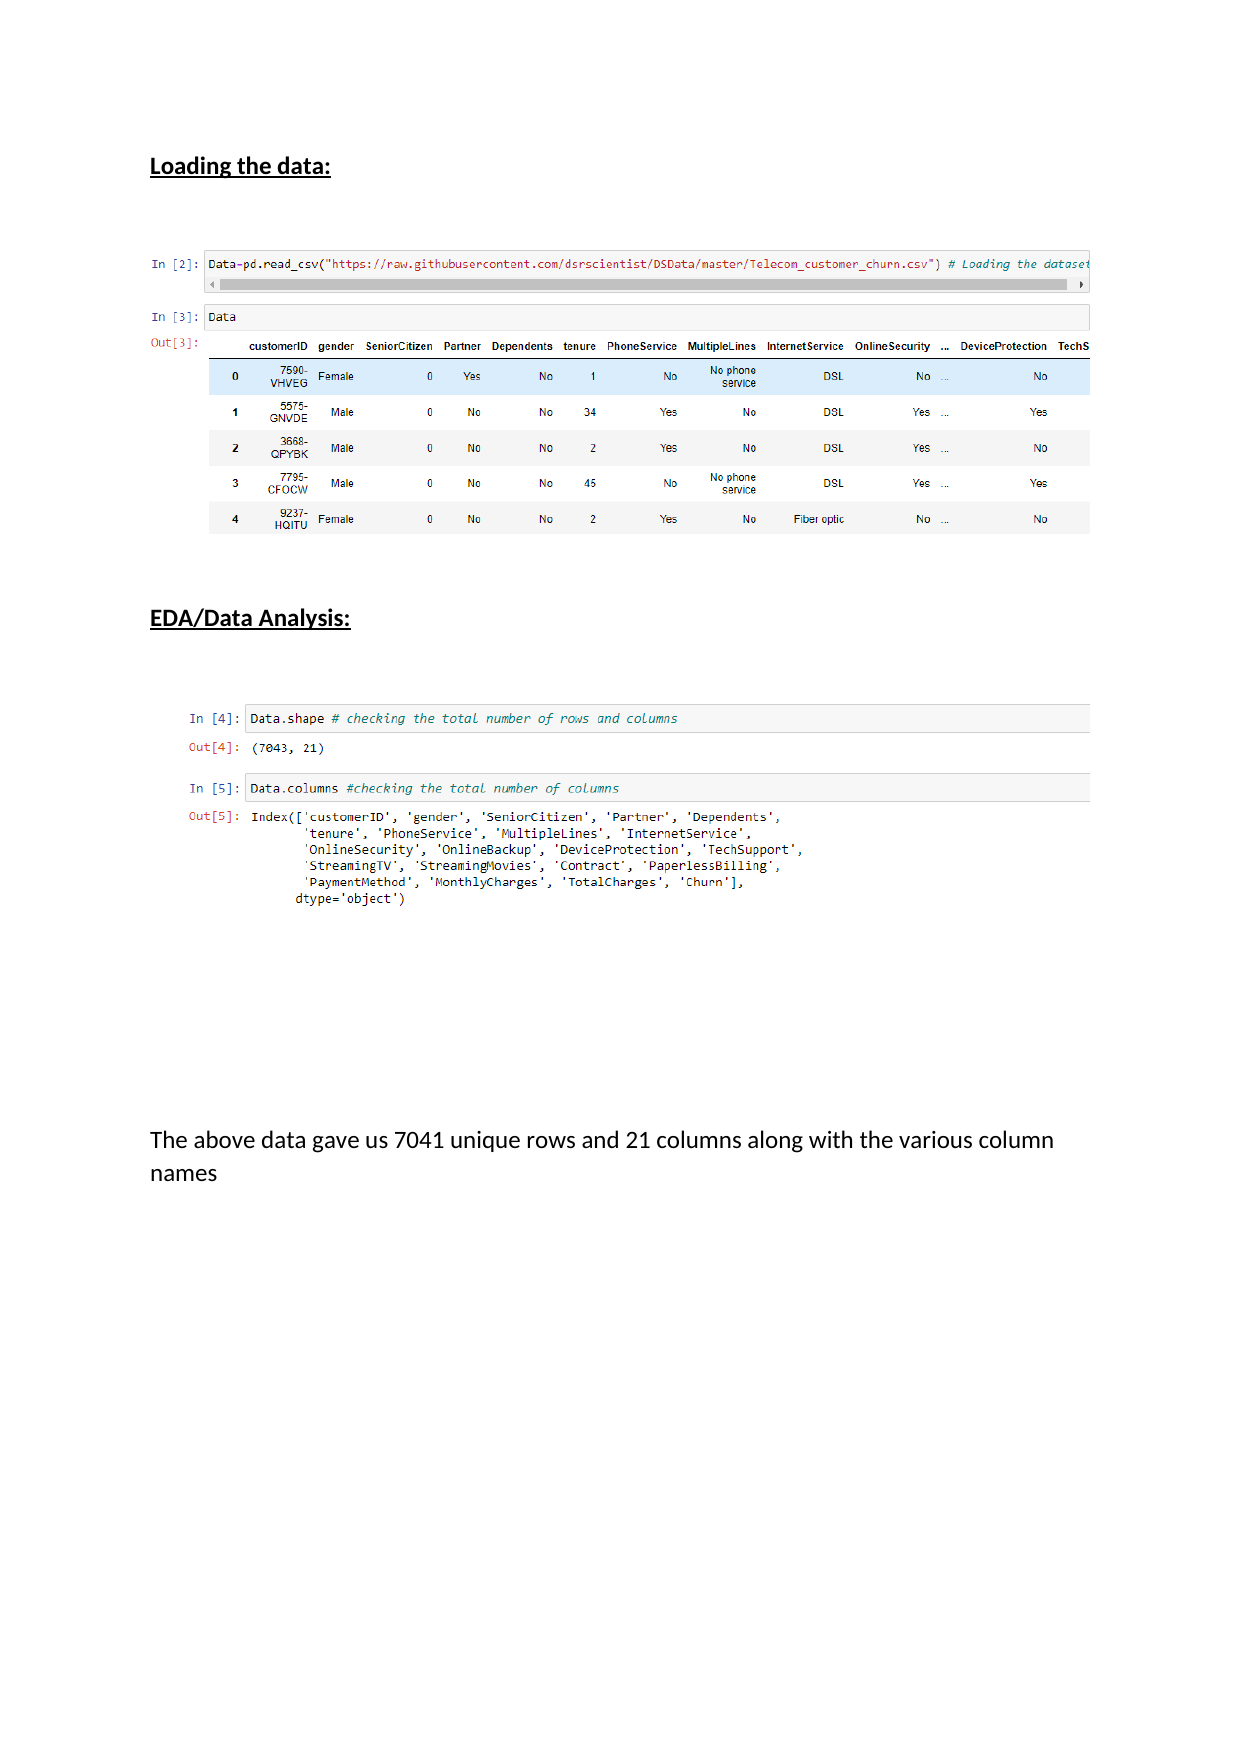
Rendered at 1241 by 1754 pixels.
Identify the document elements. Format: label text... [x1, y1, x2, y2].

picture [150, 701, 1091, 907]
text EDA/Data Analysis: [150, 602, 1090, 632]
picture [150, 249, 1091, 534]
text The above data gave us 7041 unique rows and 21 columns along with the various column names [150, 1124, 1090, 1187]
text Loading the data: [150, 150, 1090, 181]
